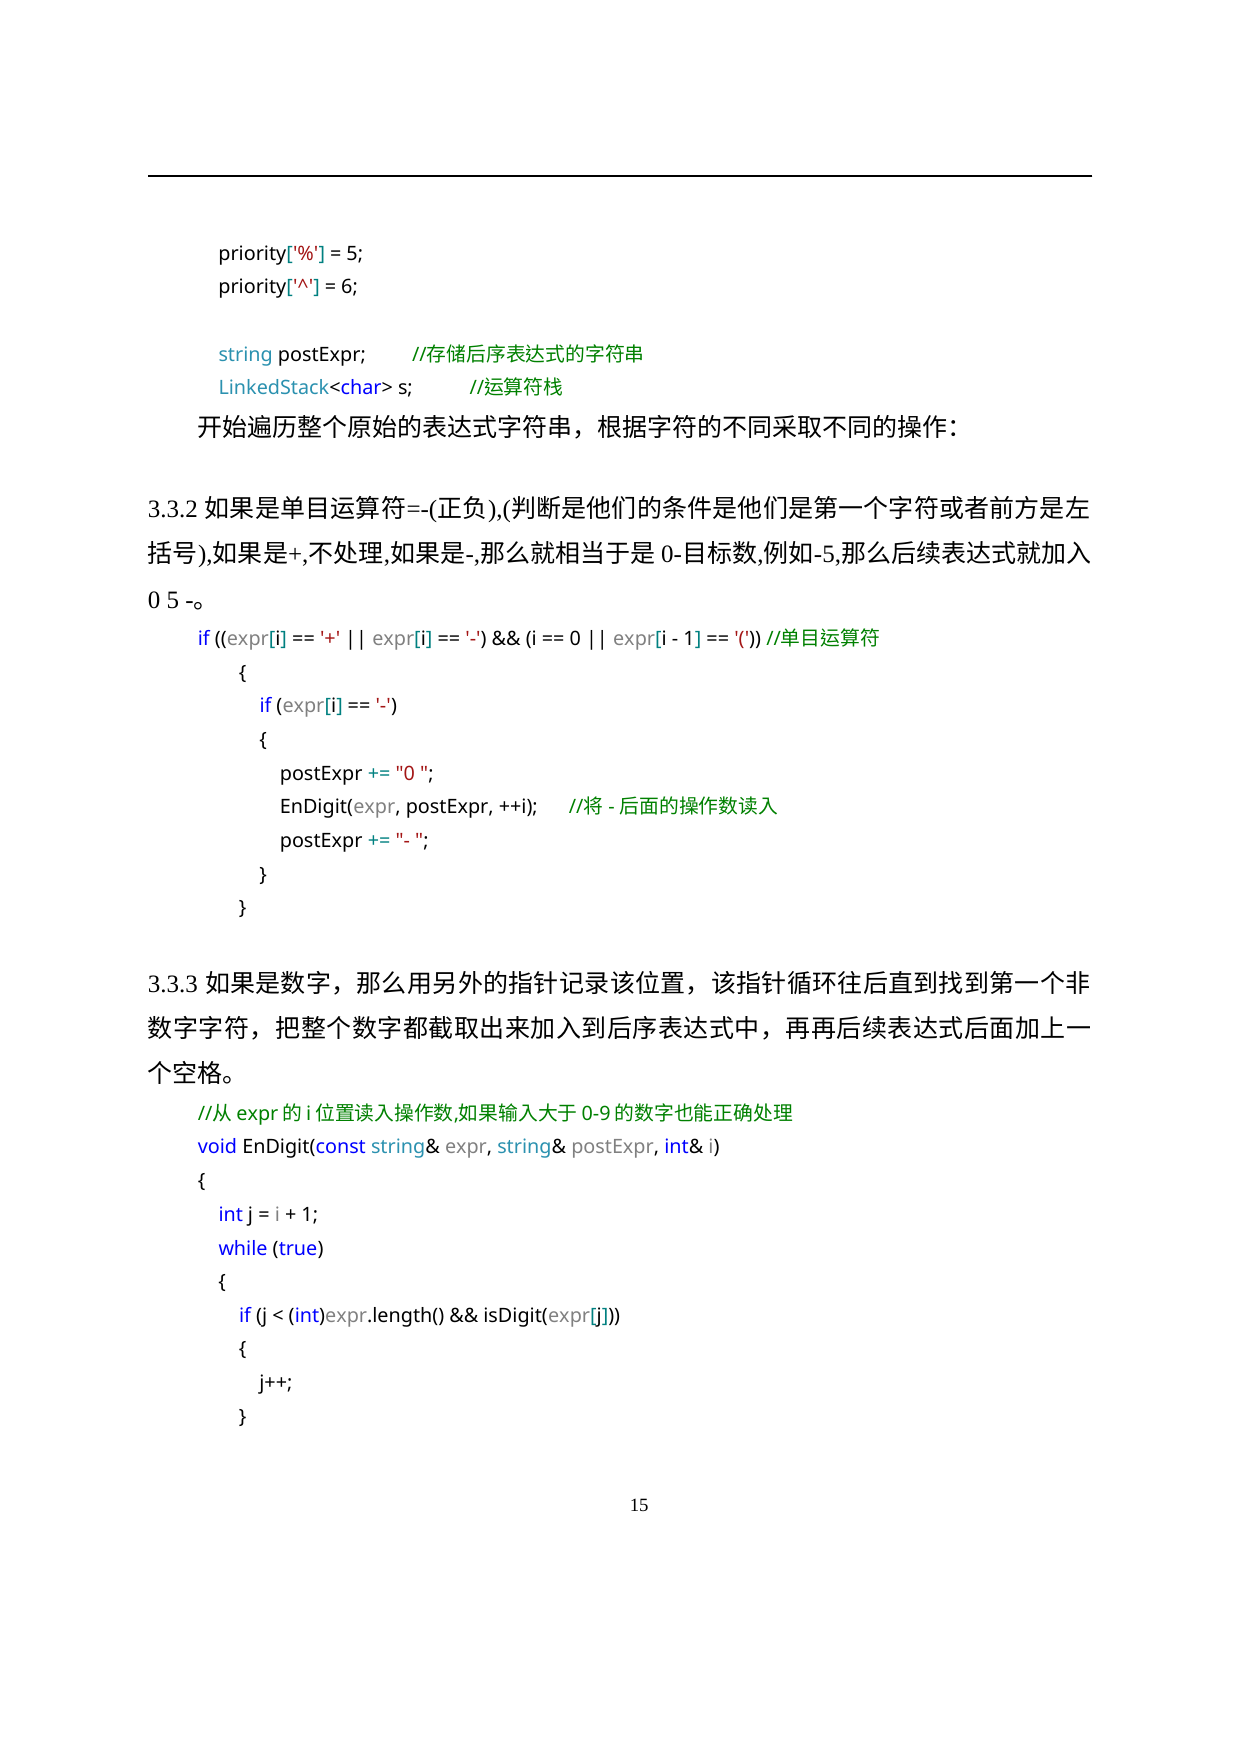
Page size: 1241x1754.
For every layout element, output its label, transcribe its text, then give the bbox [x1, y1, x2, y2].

text priority['^'] = 6; [148, 273, 1092, 300]
text //从expr的i位置读入操作数,如果输入大于0-9的数字也能正确处理 [148, 1099, 1092, 1126]
text } [148, 860, 1092, 887]
text string postExpr; //存储后序表达式的字符串 [148, 340, 1092, 367]
list 3.3.3 如果是数字，那么用另外的指针记录该位置，该指针循环往后直到找到第一个非数字字符，把整个数字都截取出来加入到后序表达式中，再再后续表达式后面加上一个空格。 [148, 963, 1092, 1090]
text { [148, 658, 1092, 685]
text } [148, 1402, 1092, 1429]
text 开始遍历整个原始的表达式字符串，根据字符的不同采取不同的操作： [148, 407, 1092, 443]
text postExpr += "0 "; [148, 759, 1092, 786]
text int j = i + 1; [148, 1200, 1092, 1227]
text void EnDigit(const string& expr, string& postExpr, int& i) [148, 1133, 1092, 1160]
text { [148, 1335, 1092, 1362]
text { [148, 725, 1092, 752]
text EnDigit(expr, postExpr, ++i); //将 - 后面的操作数读入 [148, 793, 1092, 820]
text } [148, 894, 1092, 921]
text LinkedStack<char> s; //运算符栈 [148, 374, 1092, 401]
list 3.3.2 如果是单目运算符=-(正负),(判断是他们的条件是他们是第一个字符或者前方是左括号),如果是+,不处理,如果是-,那么就相当于是0-目标数,例如-5,那么后续表达式就加入0 5 -。 [148, 488, 1092, 615]
text { [148, 1267, 1092, 1294]
text priority['%'] = 5; [148, 239, 1092, 266]
text if (expr[i] == '-') [148, 692, 1092, 719]
text while (true) [148, 1234, 1092, 1261]
text { [148, 1166, 1092, 1193]
text j++; [148, 1368, 1092, 1395]
text if ((expr[i] == '+' || expr[i] == '-') && (i == 0 || expr[i - 1] == '(')) //单目运算符 [148, 624, 1092, 651]
text if (j < (int)expr.length() && isDigit(expr[j])) [148, 1301, 1092, 1328]
text postExpr += "- "; [148, 826, 1092, 853]
